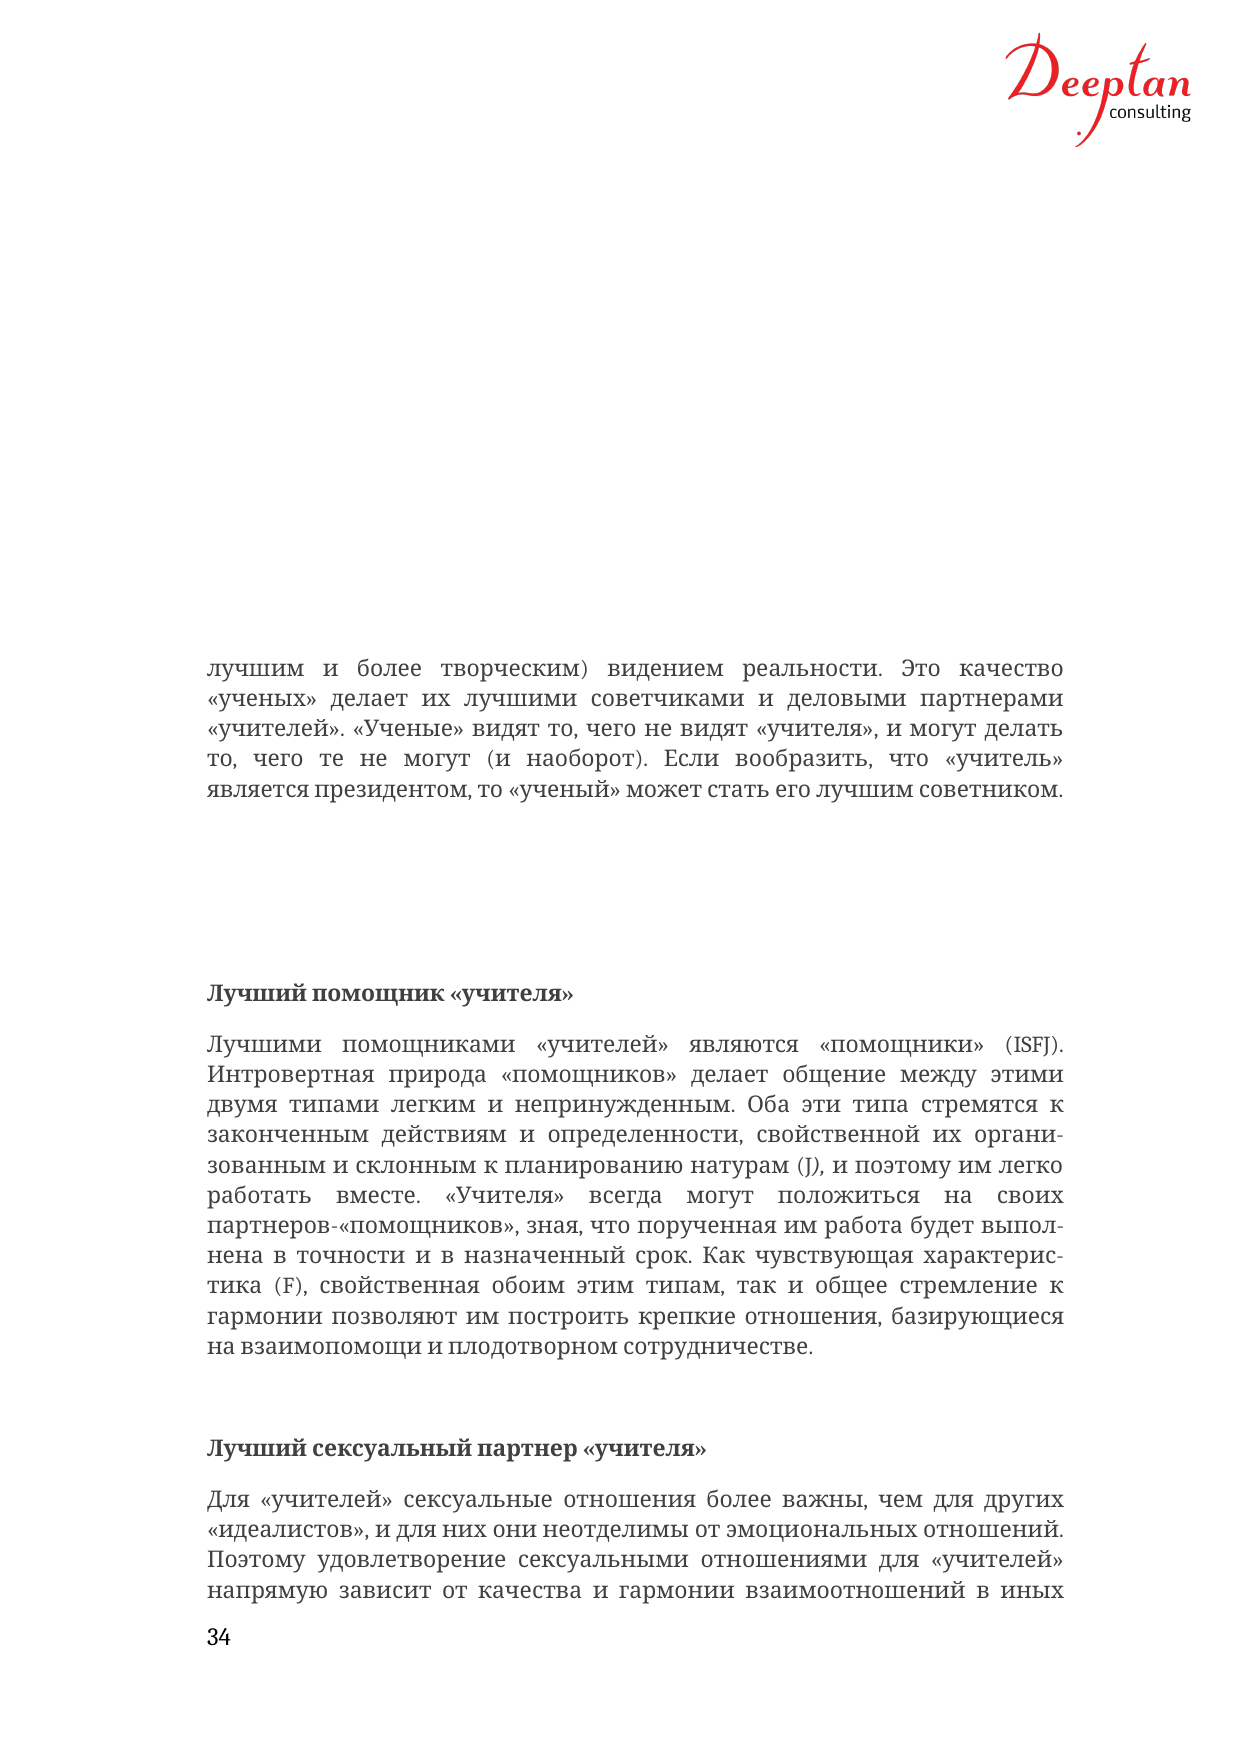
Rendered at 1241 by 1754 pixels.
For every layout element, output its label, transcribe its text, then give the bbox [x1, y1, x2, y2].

text Индивидуальность типичного представителя типа ENFJ может напомнить вам человека с чрезмерно развитыми мускулами на одной руке и почти совсем не развитыми — на другой, поскольку вся индивидуальность «учителя» разместилась как бы в одной половинке его мозга, ответственной за чувства и эмоции. Другая же половинка мозга «учителей», ответственная за рациональность и объективность суждений, остается слабой и недоразвитой стороной их личности. Такая «половинчатость» индивидуальности «учителя» вовсе не является признаком какой-то ненормальности, а лишь свидетельствует о том, что психика людей (в частности, людей этого типа) находится в процессе эволюции, в результате которой они сначала развивают в себе односторонние способности (например, эмоции), всемерно совершенствуя именно эту сторону психики, а затем, добившись успеха, убеждаются в своей психической несбалансированности и начинают развивать в себе противоположные способности (например, логику и интеллект). На сегодняшний день существует очень небольшое количество людей, гармонично сочетающих в своей психике обе противоположности, но с каждым следующим поколением количество таких людей будет увеличиваться. Для «учителя» воплощением этих противоположных психических способностей является тип «ученый» (INTP), способный видеть другую, более рациональную сторону мира, существованием которой представитель типа ENFJ не особенно интересуется, несмотря на ее реальность. Поэтому «ученый» может чрезвычайно обогатить и дополнить представление «учителя» о жизни своим отличным (иногда лучшим и более творческим) видением реальности. Это качество «ученых» делает их лучшими советчиками и деловыми партнерами «учителей». «Ученые» видят то, чего не видят «учителя», и могут делать то, чего те не могут (и наоборот). Если вообразить, что «учитель» является президентом, то «ученый» может стать его лучшим советником. [207, 656, 1064, 803]
text Лучший сексуальный партнер «учителя» [207, 1436, 1064, 1462]
text Для «учителей» сексуальные отношения более важны, чем для других «идеалистов», и для них они неотделимы от эмоциональных отношений. Поэтому удовлетворение сексуальными отношениями для «учителей» напрямую зависит от качества и гармонии взаимоотношений в иных сферах. В ранние годы «учителей» привлекают сексуальные отношения с людьми разных типов. Но постепенно они приходят к пониманию того, что их сексуальные ощущения неотделимо связаны с тем, насколько гармоничны их отношения с партнером. [207, 1487, 1064, 1604]
text Лучшими помощниками «учителей» являются «помощники» (ISFJ). Интровертная природа «помощников» делает общение между этими двумя типами легким и непринужденным. Оба эти типа стремятся к законченным действиям и определенности, свойственной их организованным и склонным к планированию натурам (J), и поэтому им легко работать вместе. «Учителя» всегда могут положиться на своих партнеров-«помощников», зная, что порученная им работа будет выполнена в точности и в назначенный срок. Как чувствующая характеристика (F), свойственная обоим этим типам, так и общее стремление к гармонии позволяют им построить крепкие отношения, базирующиеся на взаимопомощи и плодотворном сотрудничестве. [207, 1032, 1064, 1360]
text Лучший помощник «учителя» [207, 981, 1064, 1007]
picture [1005, 20, 1191, 160]
